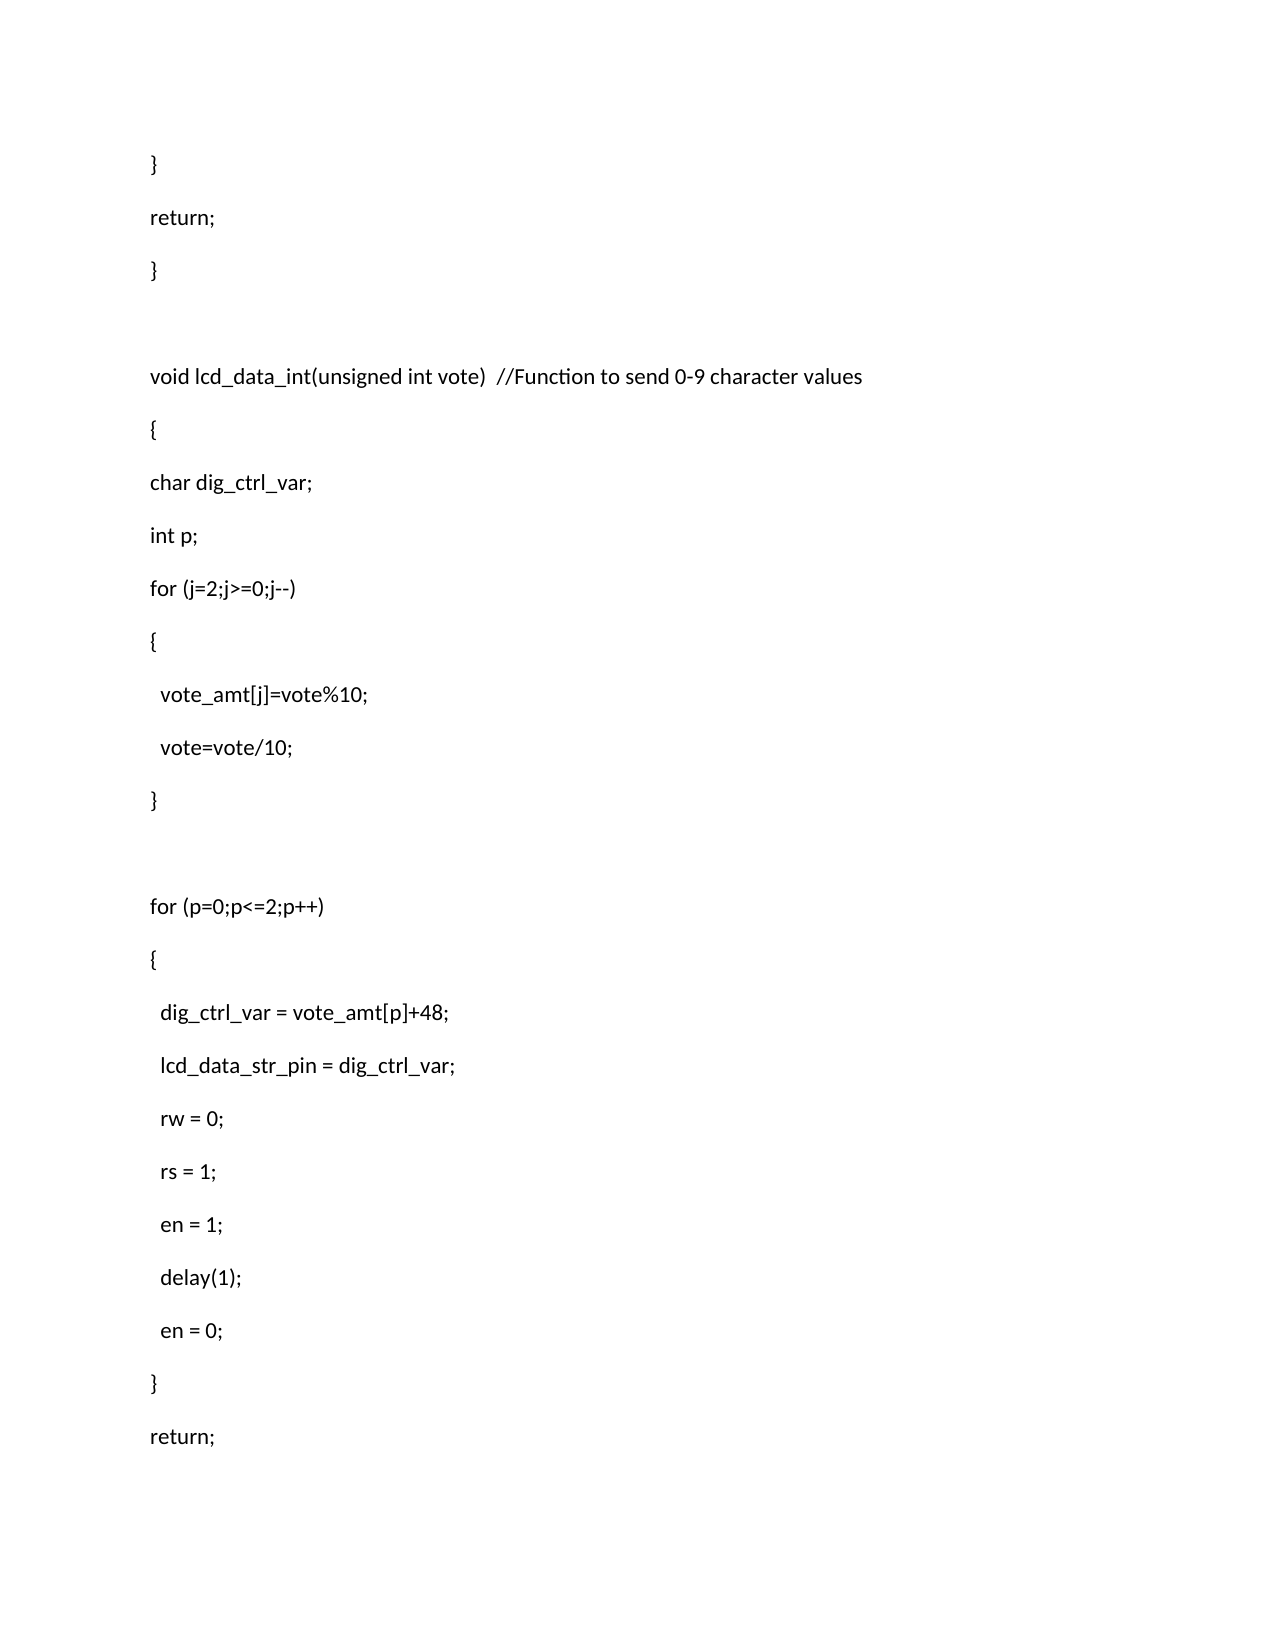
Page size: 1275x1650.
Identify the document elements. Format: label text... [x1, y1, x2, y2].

text char dig_ctrl_var; [150, 468, 1125, 496]
text for (p=0;p<=2;p++) [150, 892, 1125, 920]
text vote=vote/10; [150, 733, 1125, 761]
text for (j=2;j>=0;j--) [150, 574, 1125, 602]
text } [150, 1369, 1125, 1397]
text } [150, 150, 1125, 178]
text dig_ctrl_var = vote_amt[p]+48; [150, 998, 1125, 1026]
text void lcd_data_int(unsigned int vote) //Function to send 0-9 character values [150, 362, 1125, 390]
text vote_amt[j]=vote%10; [150, 680, 1125, 708]
text { [150, 945, 1125, 973]
text return; [150, 1422, 1125, 1451]
text } [150, 786, 1125, 814]
text { [150, 627, 1125, 655]
text int p; [150, 521, 1125, 549]
text return; [150, 203, 1125, 231]
text en = 1; [150, 1210, 1125, 1238]
text rw = 0; [150, 1104, 1125, 1132]
text lcd_data_str_pin = dig_ctrl_var; [150, 1051, 1125, 1079]
text rs = 1; [150, 1157, 1125, 1185]
text { [150, 415, 1125, 443]
text delay(1); [150, 1263, 1125, 1291]
text } [150, 256, 1125, 284]
text en = 0; [150, 1316, 1125, 1344]
